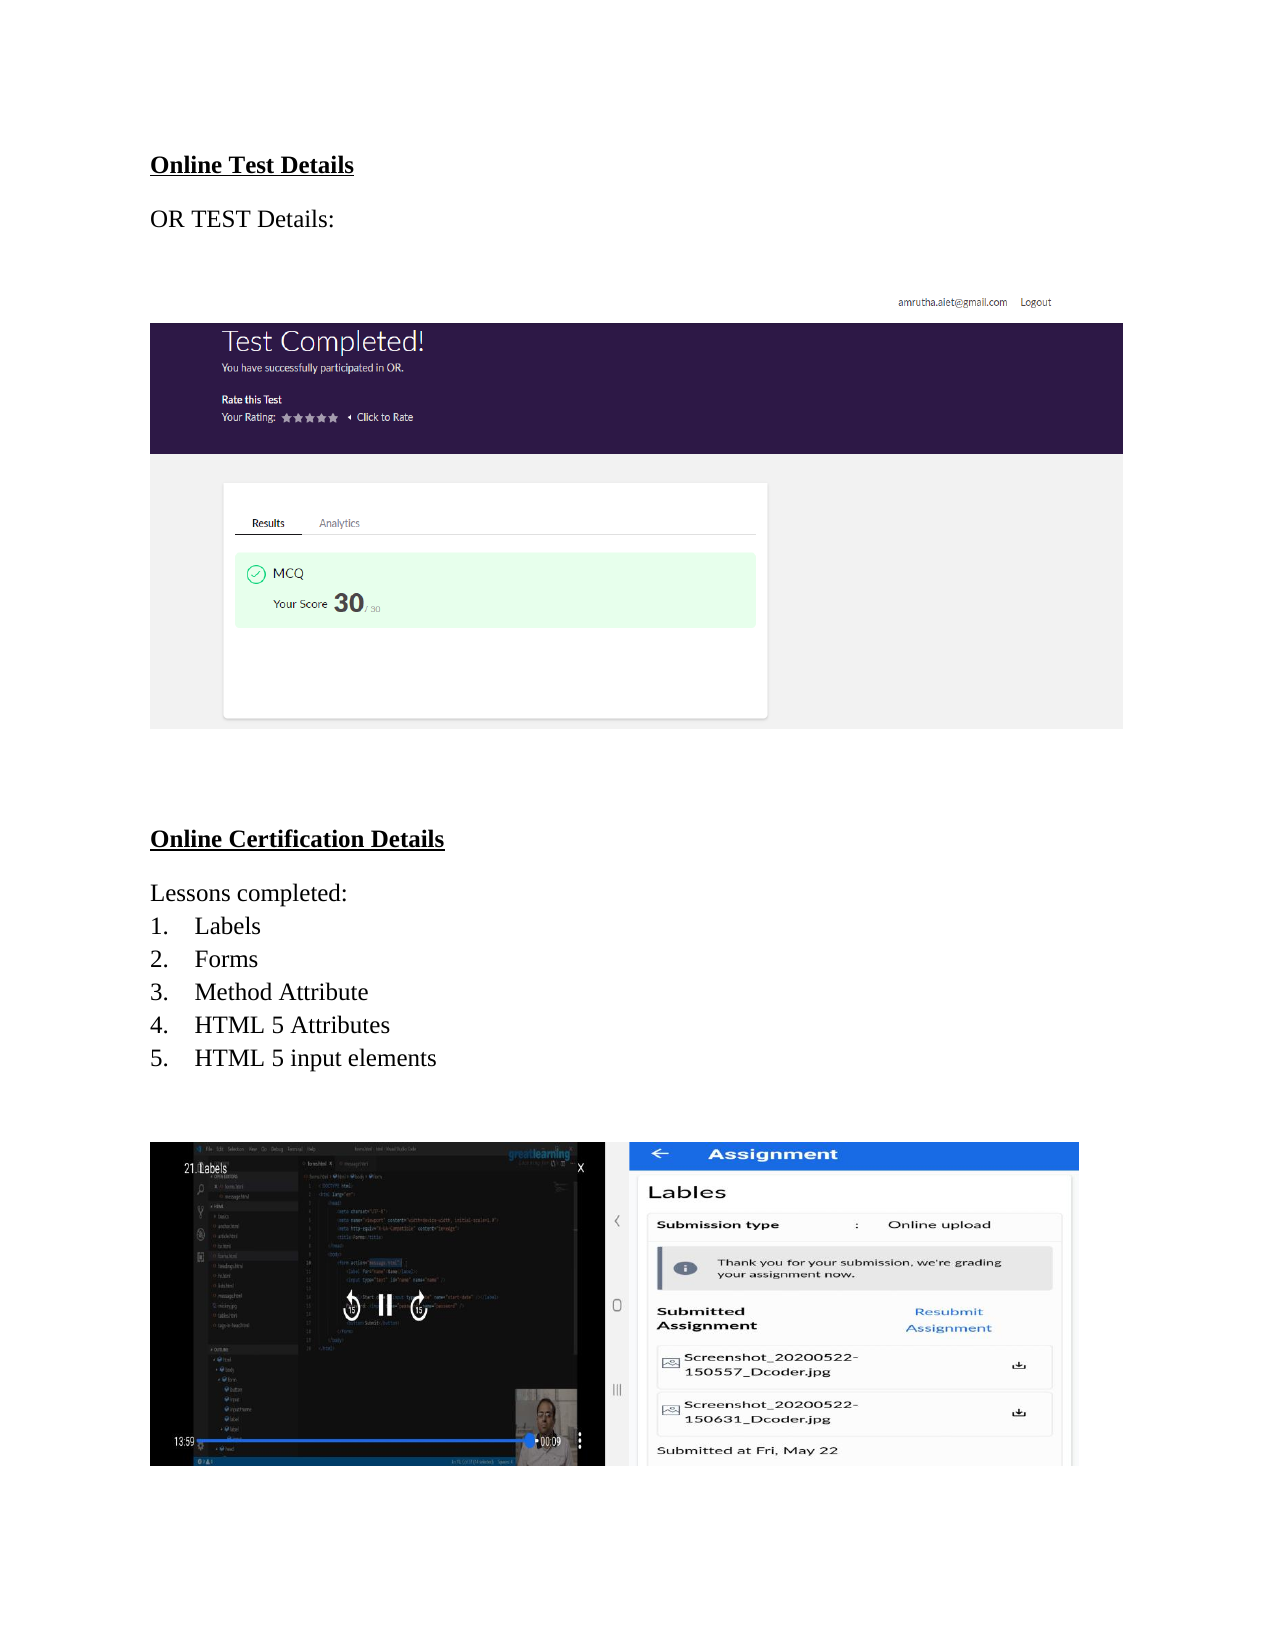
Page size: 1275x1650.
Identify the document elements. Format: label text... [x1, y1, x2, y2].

list Labels [150, 911, 1125, 940]
text Online Certification Details [150, 824, 1125, 853]
picture [150, 290, 1123, 729]
text Lessons completed: [150, 878, 1125, 907]
list Forms [150, 944, 1125, 973]
list HTML 5 input elements [150, 1043, 1125, 1072]
text Online Test Details [150, 150, 1125, 179]
picture [150, 1142, 1079, 1466]
text OR TEST Details: [150, 204, 1125, 233]
list Method Attribute [150, 977, 1125, 1006]
list HTML 5 Attributes [150, 1010, 1125, 1039]
